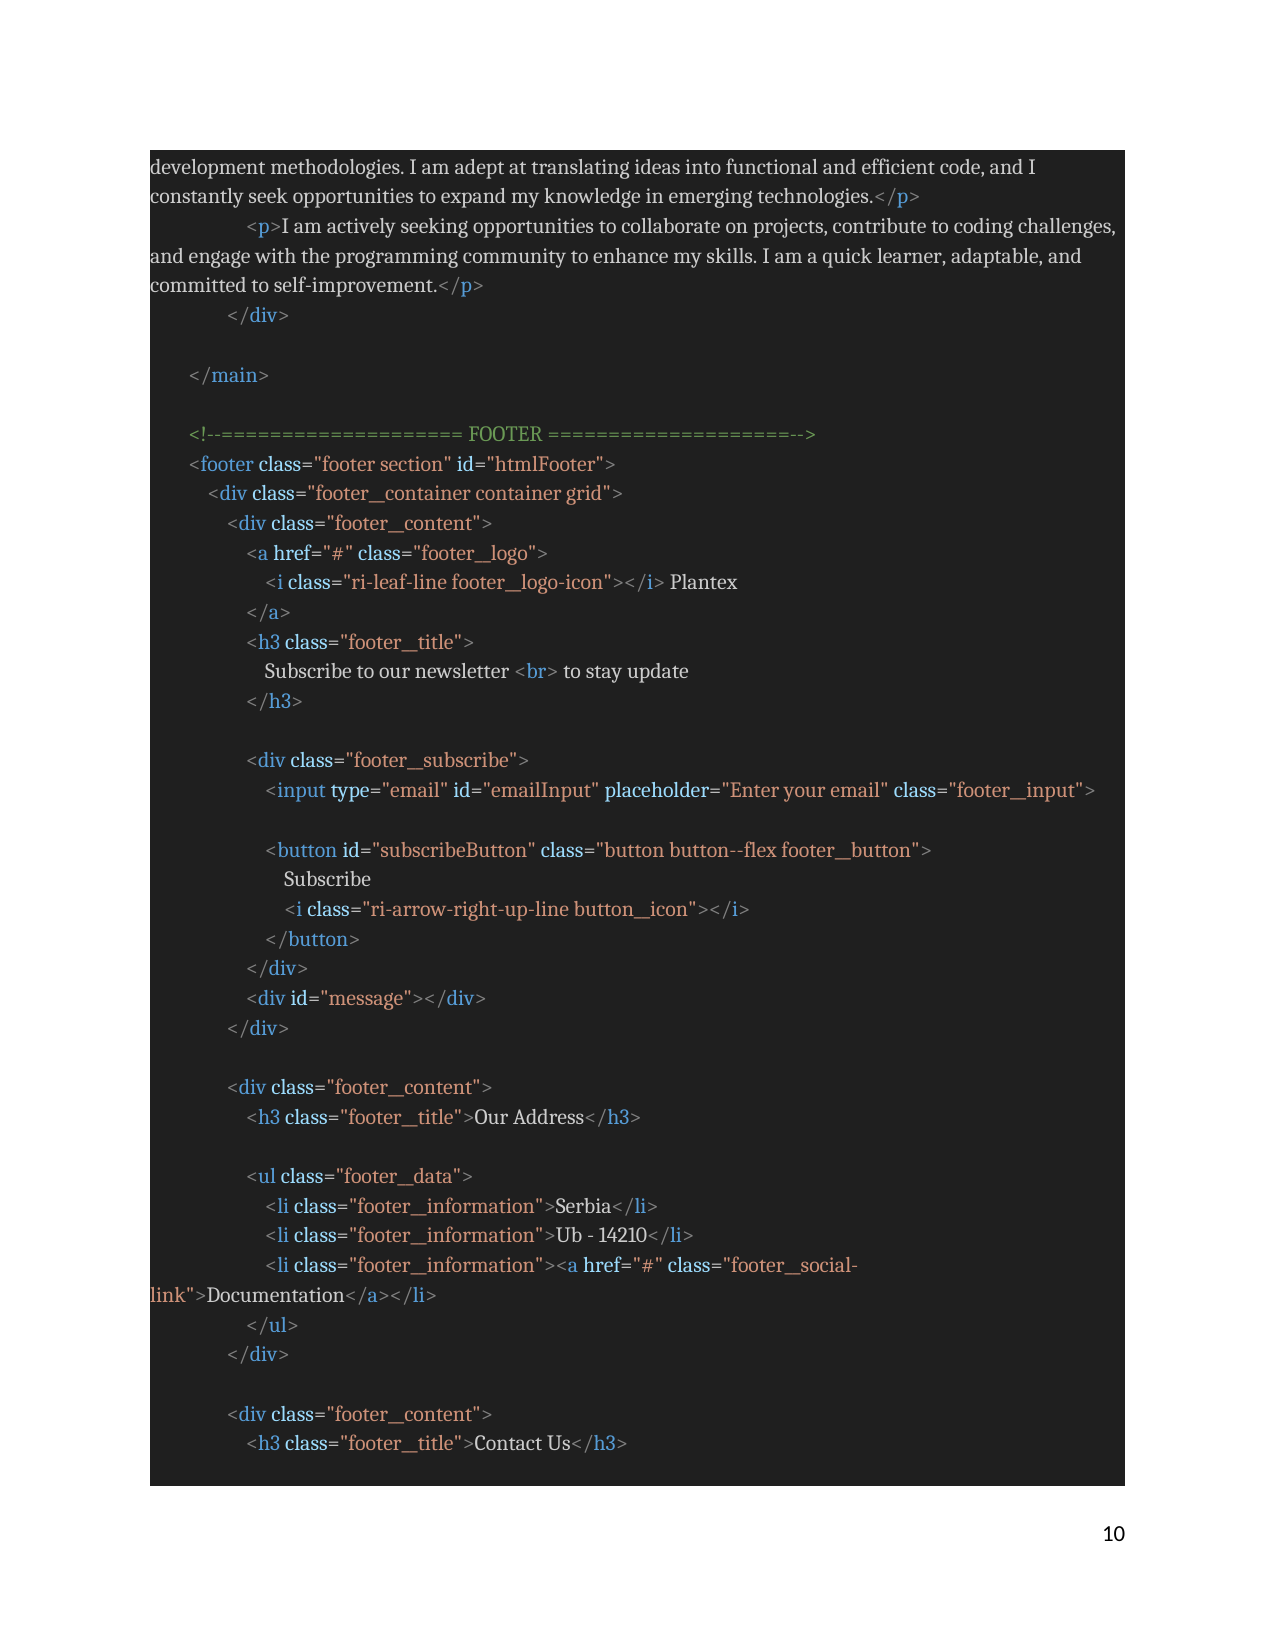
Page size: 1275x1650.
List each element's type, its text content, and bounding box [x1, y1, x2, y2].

text <div class="footer__content"> [150, 1070, 1125, 1100]
text <i class="ri-arrow-right-up-line button__icon"></i> [150, 892, 1125, 922]
text Subscribe to our newsletter <br> to stay update [150, 655, 1125, 684]
text <button id="subscribeButton" class="button button--flex footer__button"> [150, 833, 1125, 862]
text <ul class="footer__data"> [150, 1159, 1125, 1189]
text <li class="footer__information">Ub - 14210</li> [150, 1219, 1125, 1248]
text <input type="email" id="emailInput" placeholder="Enter your email" class="footer__input"> [150, 773, 1125, 803]
text </div> [150, 298, 1125, 328]
text </div> [150, 1011, 1125, 1041]
text <!--==================== FOOTER ====================--> [150, 417, 1125, 447]
text <h3 class="footer__title">Our Address</h3> [150, 1100, 1125, 1130]
text <h3 class="footer__title">Contact Us</h3> [150, 1427, 1125, 1456]
text <i class="ri-leaf-line footer__logo-icon"></i> Plantex [150, 566, 1125, 595]
text <div class="footer__subscribe"> [150, 744, 1125, 773]
text <footer class="footer section" id="htmlFooter"> [150, 447, 1125, 477]
text </div> [150, 1337, 1125, 1367]
text </div> [150, 952, 1125, 981]
text <div class="footer__content"> [150, 506, 1125, 536]
text </h3> [150, 684, 1125, 714]
text <div class="footer__content"> [150, 1397, 1125, 1427]
text </ul> [150, 1308, 1125, 1337]
text <li class="footer__information">Serbia</li> [150, 1189, 1125, 1219]
text <h3 class="footer__title"> [150, 625, 1125, 655]
text </button> [150, 922, 1125, 952]
text <a href="#" class="footer__logo"> [150, 536, 1125, 566]
text Subscribe [150, 862, 1125, 892]
text <p>I am actively seeking opportunities to collaborate on projects, contribute to coding challenges, and engage with the programming community to enhance my skills. I am a quick learner, adaptable, and committed to self-improvement.</p> [150, 209, 1125, 298]
text <li class="footer__information"><a href="#" class="footer__social-link">Documentation</a></li> [150, 1248, 1125, 1308]
text </main> [150, 358, 1125, 387]
text <div class="footer__container container grid"> [150, 477, 1125, 506]
text </a> [150, 595, 1125, 625]
text <div id="message"></div> [150, 981, 1125, 1011]
